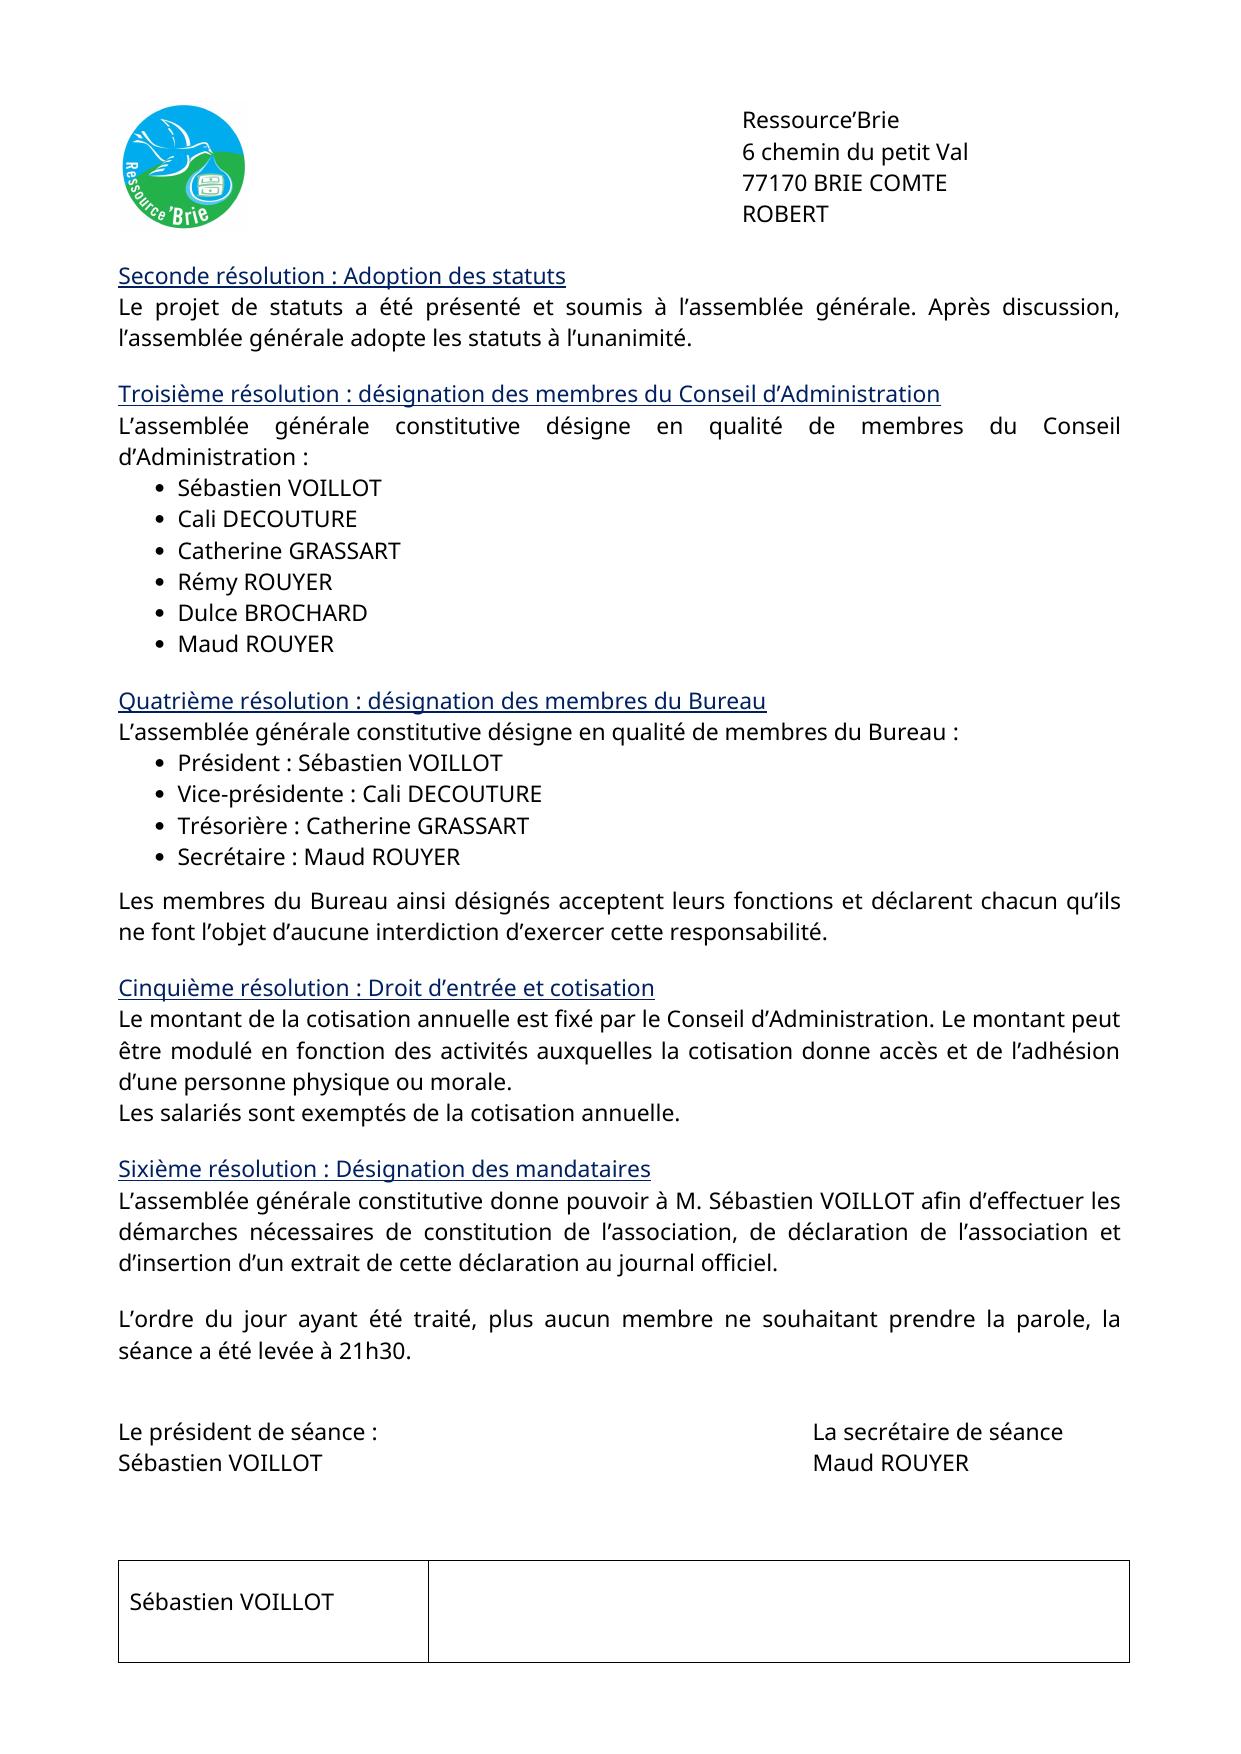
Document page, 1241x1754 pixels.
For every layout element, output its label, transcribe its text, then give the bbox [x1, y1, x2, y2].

text L’assemblée générale constitutive désigne en qualité de membres du Conseil d’Administration : [118, 409, 1122, 472]
list Dulce BROCHARD [156, 597, 1122, 628]
text Troisième résolution : désignation des membres du Conseil d’Administration [118, 378, 1122, 409]
text L’assemblée générale constitutive désigne en qualité de membres du Bureau : [118, 716, 1122, 747]
list Président : Sébastien VOILLOT [156, 747, 1122, 778]
list Vice-présidente : Cali DECOUTURE [156, 778, 1122, 809]
text L’ordre du jour ayant été traité, plus aucun membre ne souhaitant prendre la parole, la séance a été levée à 21h30. [118, 1303, 1122, 1366]
table_header La secrétaire de séance Maud ROUYER [428, 1416, 1110, 1559]
text L’assemblée générale constitutive donne pouvoir à M. Sébastien VOILLOT afin d’effectuer les démarches nécessaires de constitution de l’association, de déclaration de l’association et d’insertion d’un extrait de cette déclaration au journal officiel. [118, 1184, 1122, 1278]
text Les salariés sont exemptés de la cotisation annuelle. [118, 1097, 1122, 1128]
table_header Le président de séance : Sébastien VOILLOT [118, 1416, 428, 1559]
list Sébastien VOILLOT [156, 472, 1122, 503]
text Cinquième résolution : Droit d’entrée et cotisation [118, 972, 1122, 1003]
list Cali DECOUTURE [156, 503, 1122, 534]
list Rémy ROUYER [156, 566, 1122, 597]
text Le projet de statuts a été présenté et soumis à l’assemblée générale. Après discussion, l’assemblée générale adopte les statuts à l’unanimité. [118, 291, 1122, 353]
text Les membres du Bureau ainsi désignés acceptent leurs fonctions et déclarent chacun qu’ils ne font l’objet d’aucune interdiction d’exercer cette responsabilité. [118, 884, 1122, 947]
table_cell Sébastien VOILLOT [119, 1561, 428, 1662]
list Secrétaire : Maud ROUYER [156, 841, 1122, 872]
text Le montant de la cotisation annuelle est fixé par le Conseil d’Administration. Le montant peut être modulé en fonction des activités auxquelles la cotisation donne accès et de l’adhésion d’une personne physique ou morale. [118, 1003, 1122, 1097]
list Trésorière : Catherine GRASSART [156, 809, 1122, 841]
text Quatrième résolution : désignation des membres du Bureau [118, 684, 1122, 716]
text Sixième résolution : Désignation des mandataires [118, 1153, 1122, 1184]
text Seconde résolution : Adoption des statuts [118, 259, 1122, 291]
picture [118, 101, 248, 232]
list Catherine GRASSART [156, 534, 1122, 566]
list Maud ROUYER [156, 628, 1122, 659]
table_cell [429, 1561, 1129, 1662]
